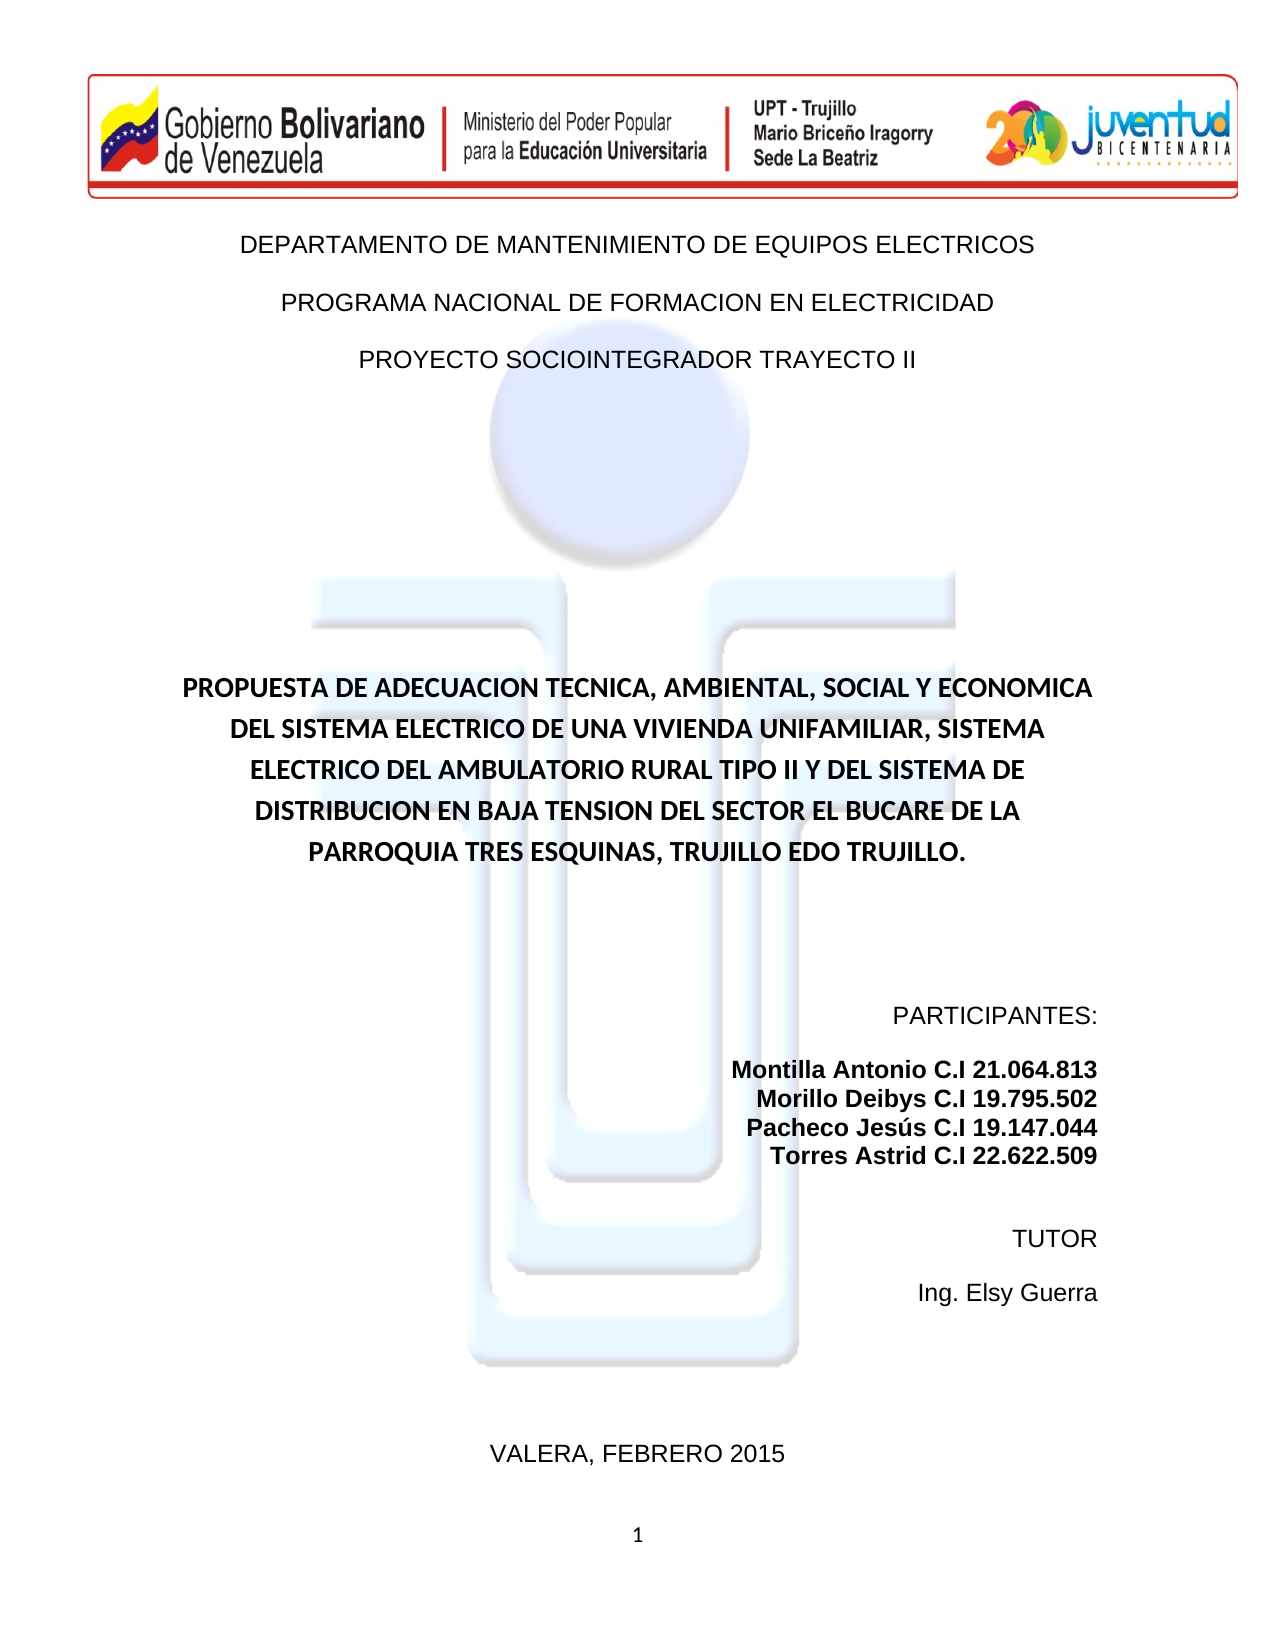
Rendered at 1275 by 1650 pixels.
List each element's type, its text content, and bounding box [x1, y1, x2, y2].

text DEPARTAMENTO DE MANTENIMIENTO DE EQUIPOS ELECTRICOS [177, 230, 1098, 259]
text Ing. Elsy Guerra [177, 1278, 1098, 1306]
text PROGRAMA NACIONAL DE FORMACION EN ELECTRICIDAD [177, 288, 1098, 317]
text Montilla Antonio C.I 21.064.813 [177, 1055, 1098, 1084]
picture [87, 74, 1238, 199]
text PARTICIPANTES: [177, 1001, 1098, 1030]
text PROPUESTA DE ADECUACION TECNICA, AMBIENTAL, SOCIAL Y ECONOMICA DEL SISTEMA ELECTRICO DE UNA VIVIENDA UNIFAMILIAR, SISTEMA ELECTRICO DEL AMBULATORIO RURAL TIPO II Y DEL SISTEMA DE DISTRIBUCION EN BAJA TENSION DEL SECTOR EL BUCARE DE LA PARROQUIA TRES ESQUINAS, TRUJILLO EDO TRUJILLO. [177, 669, 1098, 869]
text VALERA, FEBRERO 2015 [177, 1439, 1098, 1468]
text Morillo Deibys C.I 19.795.502 [177, 1084, 1098, 1112]
text Pacheco Jesús C.I 19.147.044 [177, 1112, 1098, 1141]
text Torres Astrid C.I 22.622.509 [177, 1141, 1098, 1170]
text PROYECTO SOCIOINTEGRADOR TRAYECTO II [177, 345, 1098, 374]
text TUTOR [177, 1224, 1098, 1253]
